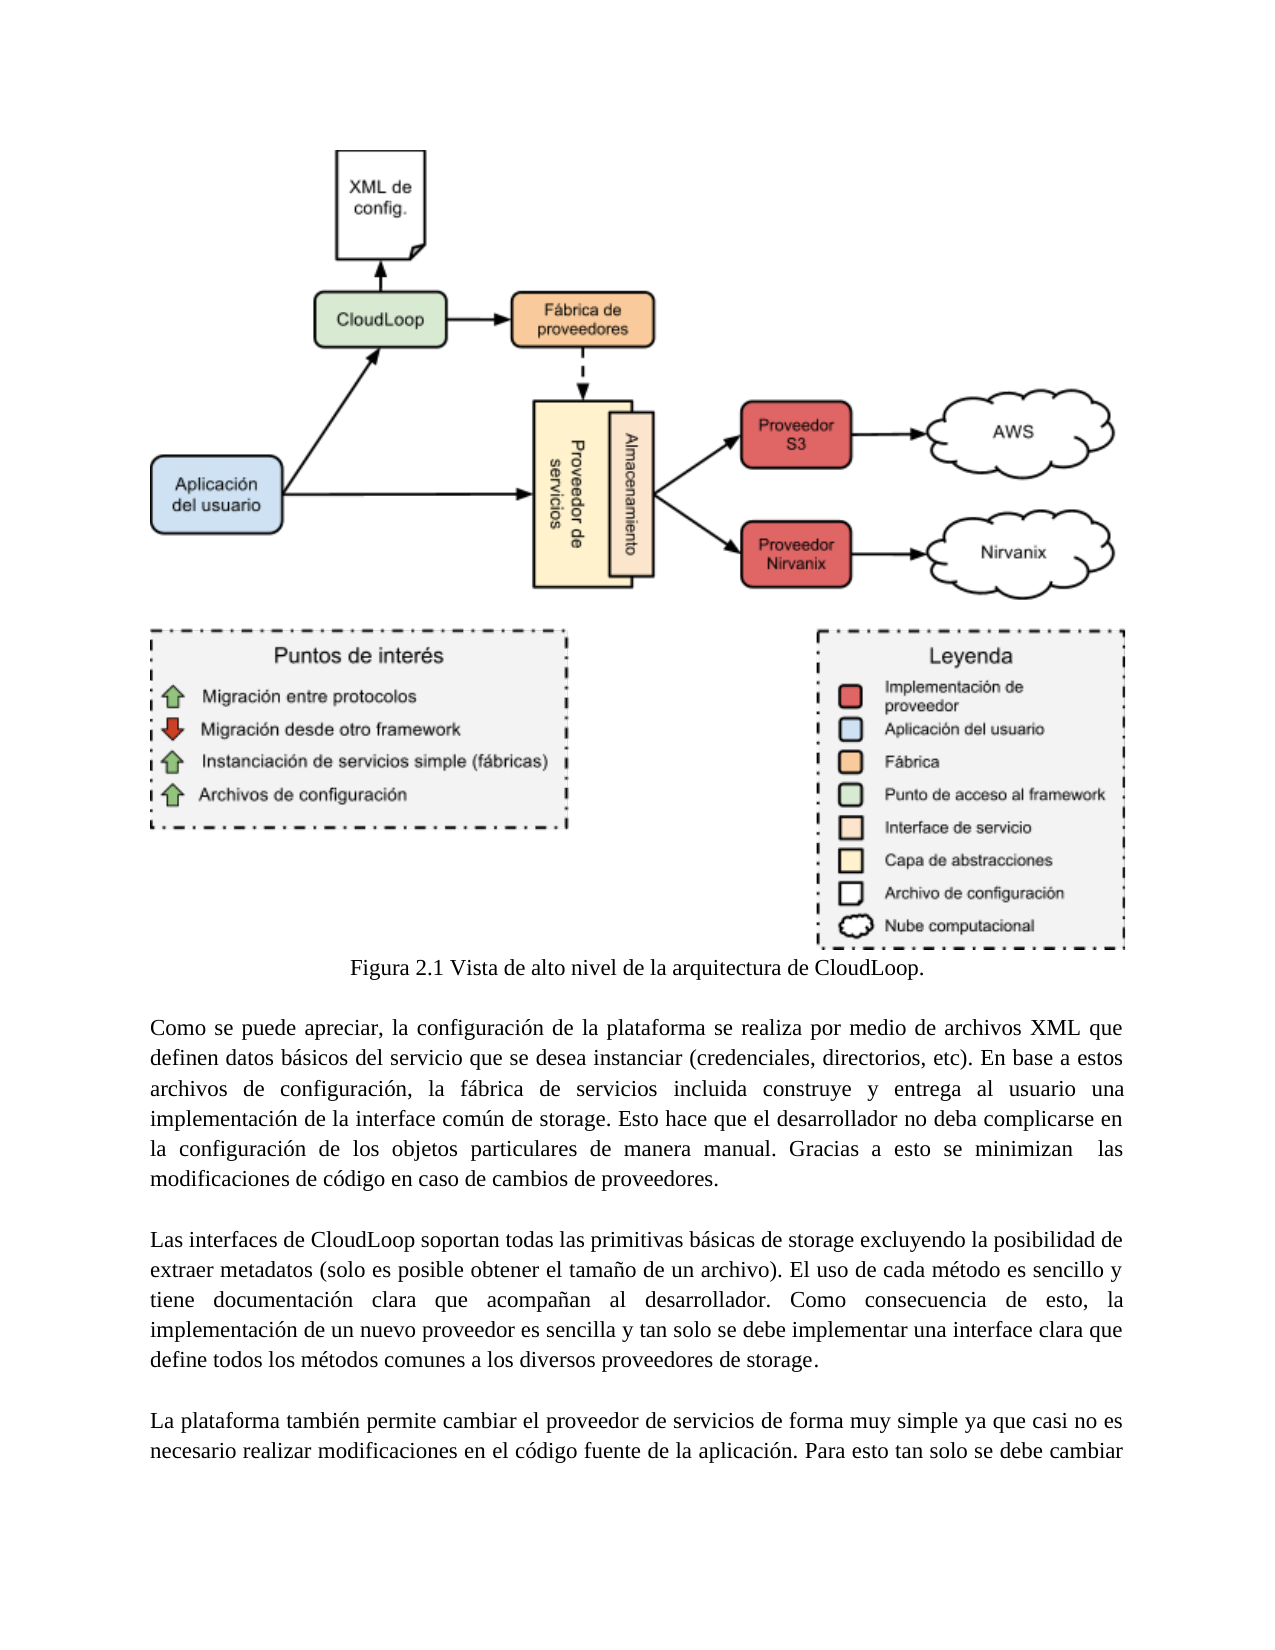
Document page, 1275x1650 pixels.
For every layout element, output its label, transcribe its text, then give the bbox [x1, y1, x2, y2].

picture [150, 150, 1125, 950]
text Como se puede apreciar, la configuración de la plataforma se realiza por medio de archivos XML que definen datos básicos del servicio que se desea instanciar (credenciales, directorios, etc). En base a estos archivos de configuración, la fábrica de servicios incluida construye y entrega al usuario una implementación de la interface común de storage. Esto hace que el desarrollador no deba complicarse en la configuración de los objetos particulares de manera manual. Gracias a esto se minimizan las modificaciones de código en caso de cambios de proveedores. [150, 1014, 1125, 1192]
text Las interfaces de CloudLoop soportan todas las primitivas básicas de storage excluyendo la posibilidad de extraer metadatos (solo es posible obtener el tamaño de un archivo). El uso de cada método es sencillo y tiene documentación clara que acompañan al desarrollador. Como consecuencia de esto, la implementación de un nuevo proveedor es sencilla y tan solo se debe implementar una interface clara que define todos los métodos comunes a los diversos proveedores de storage. [150, 1226, 1125, 1373]
text Figura 2.1 Vista de alto nivel de la arquitectura de CloudLoop. [150, 950, 1125, 980]
